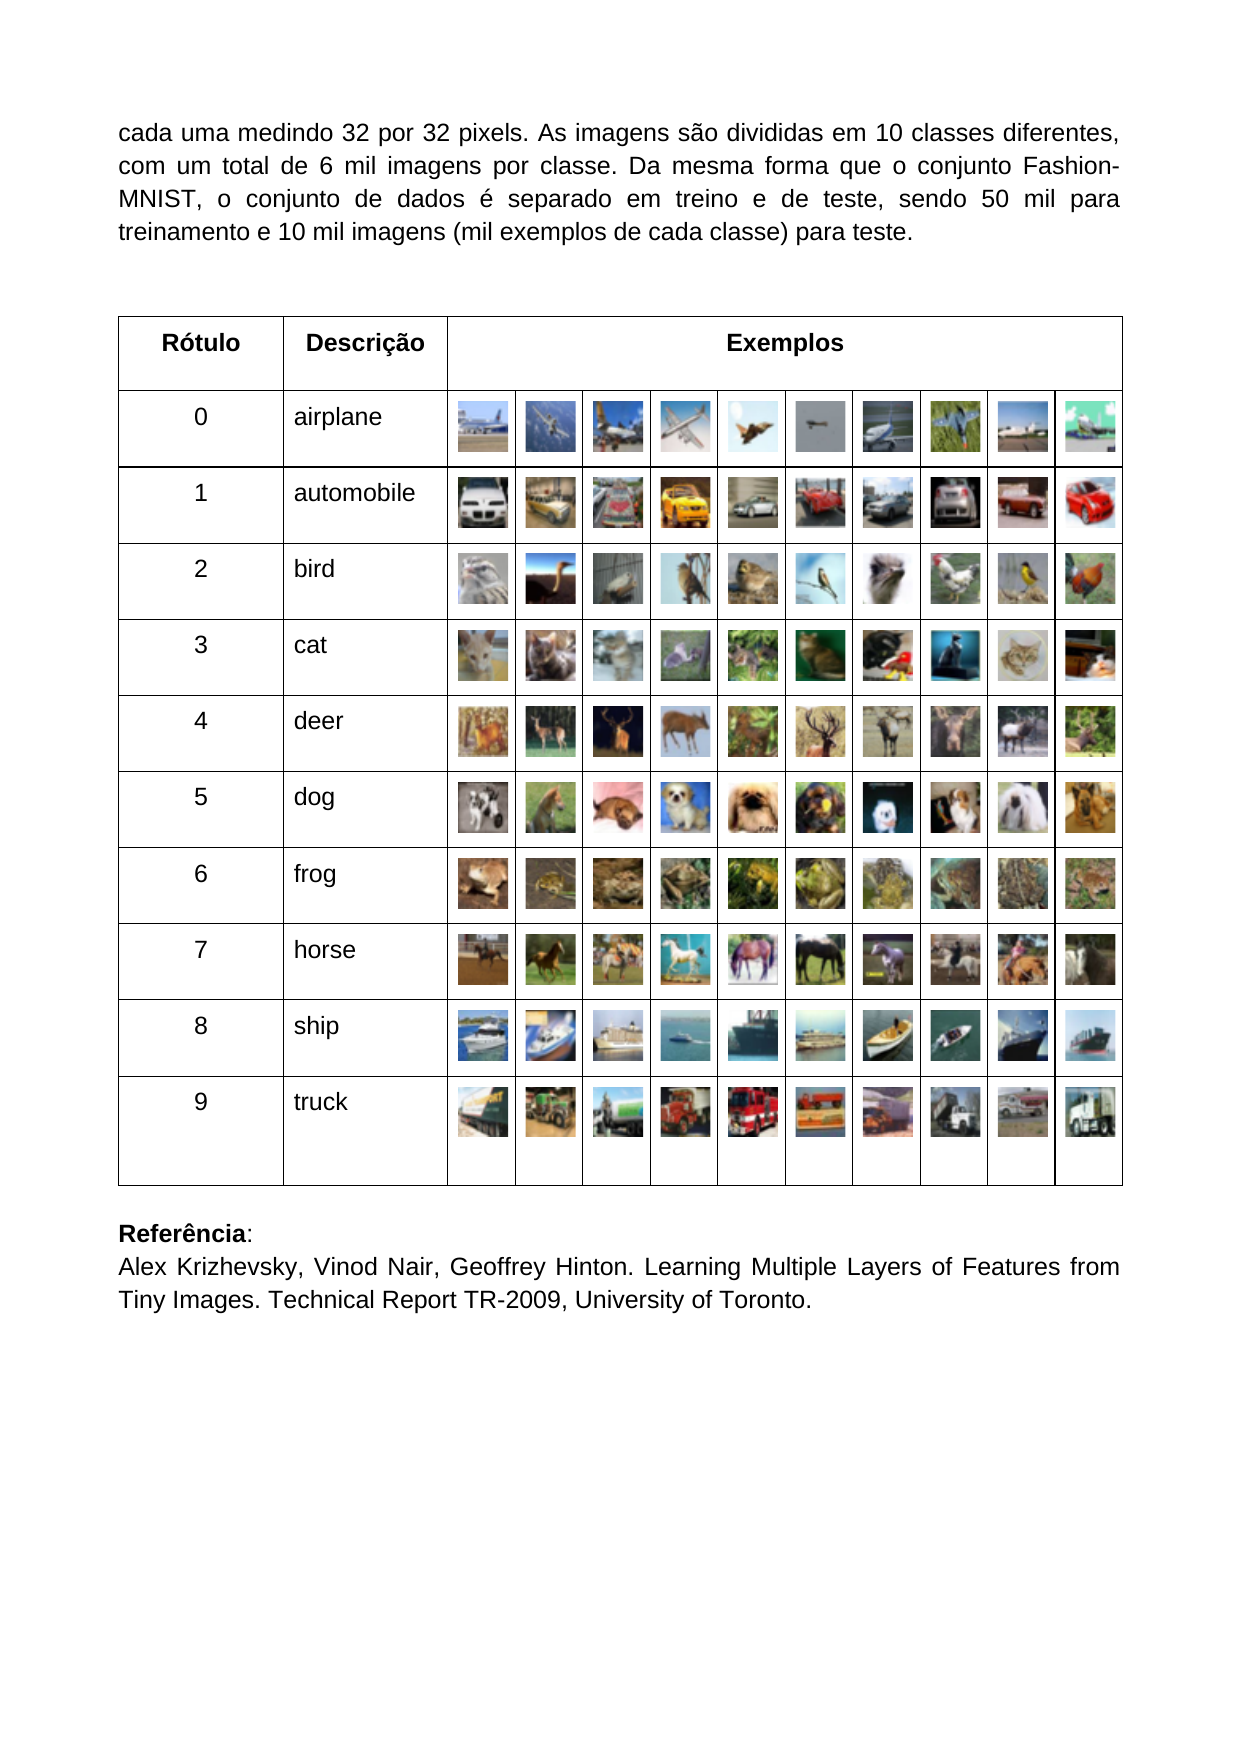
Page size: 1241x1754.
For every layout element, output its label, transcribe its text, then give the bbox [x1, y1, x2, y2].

table_cell [988, 924, 1054, 999]
picture [862, 1010, 913, 1061]
table_cell [921, 1077, 987, 1185]
picture [728, 934, 778, 985]
table_cell [651, 848, 717, 923]
picture [525, 630, 576, 681]
table_cell [651, 772, 717, 847]
table_cell frog [284, 848, 447, 923]
picture [525, 553, 576, 604]
picture [525, 858, 576, 909]
table_cell [853, 544, 920, 619]
table_cell [988, 848, 1054, 923]
table_cell 6 [119, 848, 283, 923]
table_cell [583, 391, 650, 466]
picture [728, 858, 778, 909]
picture [930, 706, 981, 757]
table_cell [853, 772, 920, 847]
picture [660, 934, 711, 985]
table_cell 3 [119, 620, 283, 695]
table_cell [718, 391, 785, 466]
table_cell 5 [119, 772, 283, 847]
table_cell [516, 1000, 582, 1076]
table_cell [921, 468, 987, 542]
picture [458, 858, 509, 909]
table_cell [718, 924, 785, 999]
picture [997, 934, 1048, 985]
picture [458, 630, 509, 681]
table_cell [988, 772, 1054, 847]
table_cell [1056, 544, 1122, 619]
table_cell bird [284, 544, 447, 619]
table_cell [718, 1000, 785, 1076]
picture [593, 630, 644, 681]
table_cell [853, 391, 920, 466]
table_cell [718, 620, 785, 695]
picture [862, 477, 913, 528]
picture [997, 858, 1048, 909]
picture [1065, 782, 1116, 833]
table_cell cat [284, 620, 447, 695]
picture [593, 706, 644, 757]
table_cell [448, 772, 515, 847]
table_cell [853, 696, 920, 771]
table_cell [786, 620, 852, 695]
picture [795, 934, 846, 985]
picture [660, 477, 711, 528]
picture [660, 1010, 711, 1061]
picture [997, 782, 1048, 833]
table_cell 1 [119, 468, 283, 542]
table_cell [516, 772, 582, 847]
picture [458, 1010, 509, 1061]
table_cell [988, 1077, 1054, 1185]
table_cell [448, 468, 515, 542]
table_cell [718, 468, 785, 542]
table_header Descrição [284, 317, 447, 390]
picture [1065, 477, 1116, 528]
picture [1065, 706, 1116, 757]
picture [930, 477, 981, 528]
picture [795, 630, 846, 681]
table_cell [786, 544, 852, 619]
picture [728, 1087, 778, 1137]
picture [728, 401, 778, 452]
text Referência: [118, 1219, 1122, 1247]
picture [458, 706, 509, 757]
picture [1065, 553, 1116, 604]
picture [525, 1010, 576, 1061]
picture [930, 553, 981, 604]
picture [593, 934, 644, 985]
table_cell [516, 620, 582, 695]
picture [1065, 934, 1116, 985]
table_cell [651, 924, 717, 999]
table_cell [448, 620, 515, 695]
table_cell horse [284, 924, 447, 999]
picture [795, 1087, 846, 1137]
table_cell [786, 391, 852, 466]
table_cell [583, 924, 650, 999]
picture [728, 477, 778, 528]
table_cell [921, 772, 987, 847]
table_cell [516, 696, 582, 771]
table_cell [786, 1077, 852, 1185]
picture [997, 630, 1048, 681]
table_cell [448, 1000, 515, 1076]
picture [458, 782, 509, 833]
table_cell [921, 391, 987, 466]
table_cell [921, 848, 987, 923]
picture [728, 706, 778, 757]
table_cell [786, 924, 852, 999]
picture [660, 630, 711, 681]
picture [593, 1010, 644, 1061]
picture [593, 1087, 644, 1137]
table_cell [786, 1000, 852, 1076]
table_cell 7 [119, 924, 283, 999]
table_cell [583, 696, 650, 771]
table_cell deer [284, 696, 447, 771]
table_cell [1056, 391, 1122, 466]
picture [660, 553, 711, 604]
picture [525, 401, 576, 452]
table_cell [853, 1000, 920, 1076]
picture [525, 782, 576, 833]
table_cell 8 [119, 1000, 283, 1076]
picture [660, 782, 711, 833]
picture [930, 858, 981, 909]
picture [728, 553, 778, 604]
picture [795, 477, 846, 528]
table_cell [921, 544, 987, 619]
table_cell [718, 696, 785, 771]
table_cell truck [284, 1077, 447, 1185]
picture [930, 401, 981, 452]
table_cell [1056, 468, 1122, 542]
picture [593, 858, 644, 909]
table_cell [1056, 848, 1122, 923]
picture [525, 1087, 576, 1137]
picture [458, 1087, 509, 1137]
picture [525, 934, 576, 985]
picture [862, 934, 913, 985]
table_cell [651, 1077, 717, 1185]
table_cell [988, 468, 1054, 542]
table_cell [718, 544, 785, 619]
table_cell [516, 468, 582, 542]
table_cell [786, 772, 852, 847]
picture [795, 1010, 846, 1061]
table_cell [1056, 620, 1122, 695]
picture [728, 782, 778, 833]
picture [930, 1010, 981, 1061]
picture [795, 401, 846, 452]
picture [997, 706, 1048, 757]
picture [593, 782, 644, 833]
picture [795, 858, 846, 909]
table_cell [448, 544, 515, 619]
table_cell [988, 391, 1054, 466]
table_header Exemplos [448, 317, 1122, 390]
picture [525, 706, 576, 757]
table_cell [583, 620, 650, 695]
table_cell [448, 848, 515, 923]
table_cell [1056, 696, 1122, 771]
table_cell [448, 696, 515, 771]
picture [997, 1010, 1048, 1061]
table_cell [583, 1077, 650, 1185]
table_cell [853, 1077, 920, 1185]
picture [862, 401, 913, 452]
table_cell [718, 772, 785, 847]
table_cell [718, 1077, 785, 1185]
text Alex Krizhevsky, Vinod Nair, Geoffrey Hinton. Learning Multiple Layers of Features from Tiny Images. Technical Report TR-2009, University of Toronto. [118, 1252, 1122, 1313]
table_cell [583, 848, 650, 923]
table_cell [516, 924, 582, 999]
table_cell ship [284, 1000, 447, 1076]
picture [660, 858, 711, 909]
picture [660, 401, 711, 452]
table_cell [651, 620, 717, 695]
table_cell [583, 468, 650, 542]
picture [862, 630, 913, 681]
picture [997, 553, 1048, 604]
table_cell [786, 848, 852, 923]
table_cell [853, 848, 920, 923]
picture [997, 1087, 1048, 1137]
table_cell [786, 696, 852, 771]
table_cell [448, 924, 515, 999]
picture [593, 401, 644, 452]
picture [1065, 1087, 1116, 1137]
table_cell [853, 468, 920, 542]
picture [458, 934, 509, 985]
table_cell [516, 1077, 582, 1185]
table_cell [1056, 1000, 1122, 1076]
table_cell [988, 696, 1054, 771]
picture [862, 1087, 913, 1137]
table_cell [516, 544, 582, 619]
picture [1065, 401, 1116, 452]
table_cell [651, 696, 717, 771]
table_cell automobile [284, 468, 447, 542]
table_cell [718, 848, 785, 923]
picture [458, 401, 509, 452]
picture [930, 630, 981, 681]
table_cell [1056, 924, 1122, 999]
table_cell [853, 924, 920, 999]
picture [795, 553, 846, 604]
table_cell [853, 620, 920, 695]
table_cell [516, 391, 582, 466]
table_cell 0 [119, 391, 283, 466]
picture [997, 477, 1048, 528]
picture [997, 401, 1048, 452]
table_header Rótulo [119, 317, 283, 390]
picture [1065, 858, 1116, 909]
table_cell [1056, 1077, 1122, 1185]
picture [862, 782, 913, 833]
picture [795, 706, 846, 757]
picture [660, 706, 711, 757]
table_cell [786, 468, 852, 542]
table_cell [651, 468, 717, 542]
picture [862, 706, 913, 757]
picture [728, 1010, 778, 1061]
table_cell [516, 848, 582, 923]
picture [930, 1087, 981, 1137]
table_cell [448, 391, 515, 466]
table_cell [583, 772, 650, 847]
table_cell [448, 1077, 515, 1185]
table_cell 4 [119, 696, 283, 771]
picture [1065, 1010, 1116, 1061]
table_cell [583, 544, 650, 619]
table_cell [651, 1000, 717, 1076]
table_cell [988, 620, 1054, 695]
picture [593, 477, 644, 528]
picture [930, 782, 981, 833]
picture [930, 934, 981, 985]
table_cell [651, 544, 717, 619]
picture [862, 553, 913, 604]
table_cell [921, 696, 987, 771]
table_cell 2 [119, 544, 283, 619]
picture [458, 477, 509, 528]
table_cell [651, 391, 717, 466]
picture [525, 477, 576, 528]
table_cell [921, 620, 987, 695]
table_cell [921, 924, 987, 999]
picture [728, 630, 778, 681]
table_cell [988, 544, 1054, 619]
picture [1065, 630, 1116, 681]
table_cell 9 [119, 1077, 283, 1185]
table_cell [921, 1000, 987, 1076]
picture [458, 553, 509, 604]
table_cell [1056, 772, 1122, 847]
picture [660, 1087, 711, 1137]
picture [593, 553, 644, 604]
table_cell airplane [284, 391, 447, 466]
picture [795, 782, 846, 833]
table_cell [583, 1000, 650, 1076]
picture [862, 858, 913, 909]
table_cell [988, 1000, 1054, 1076]
table_cell dog [284, 772, 447, 847]
